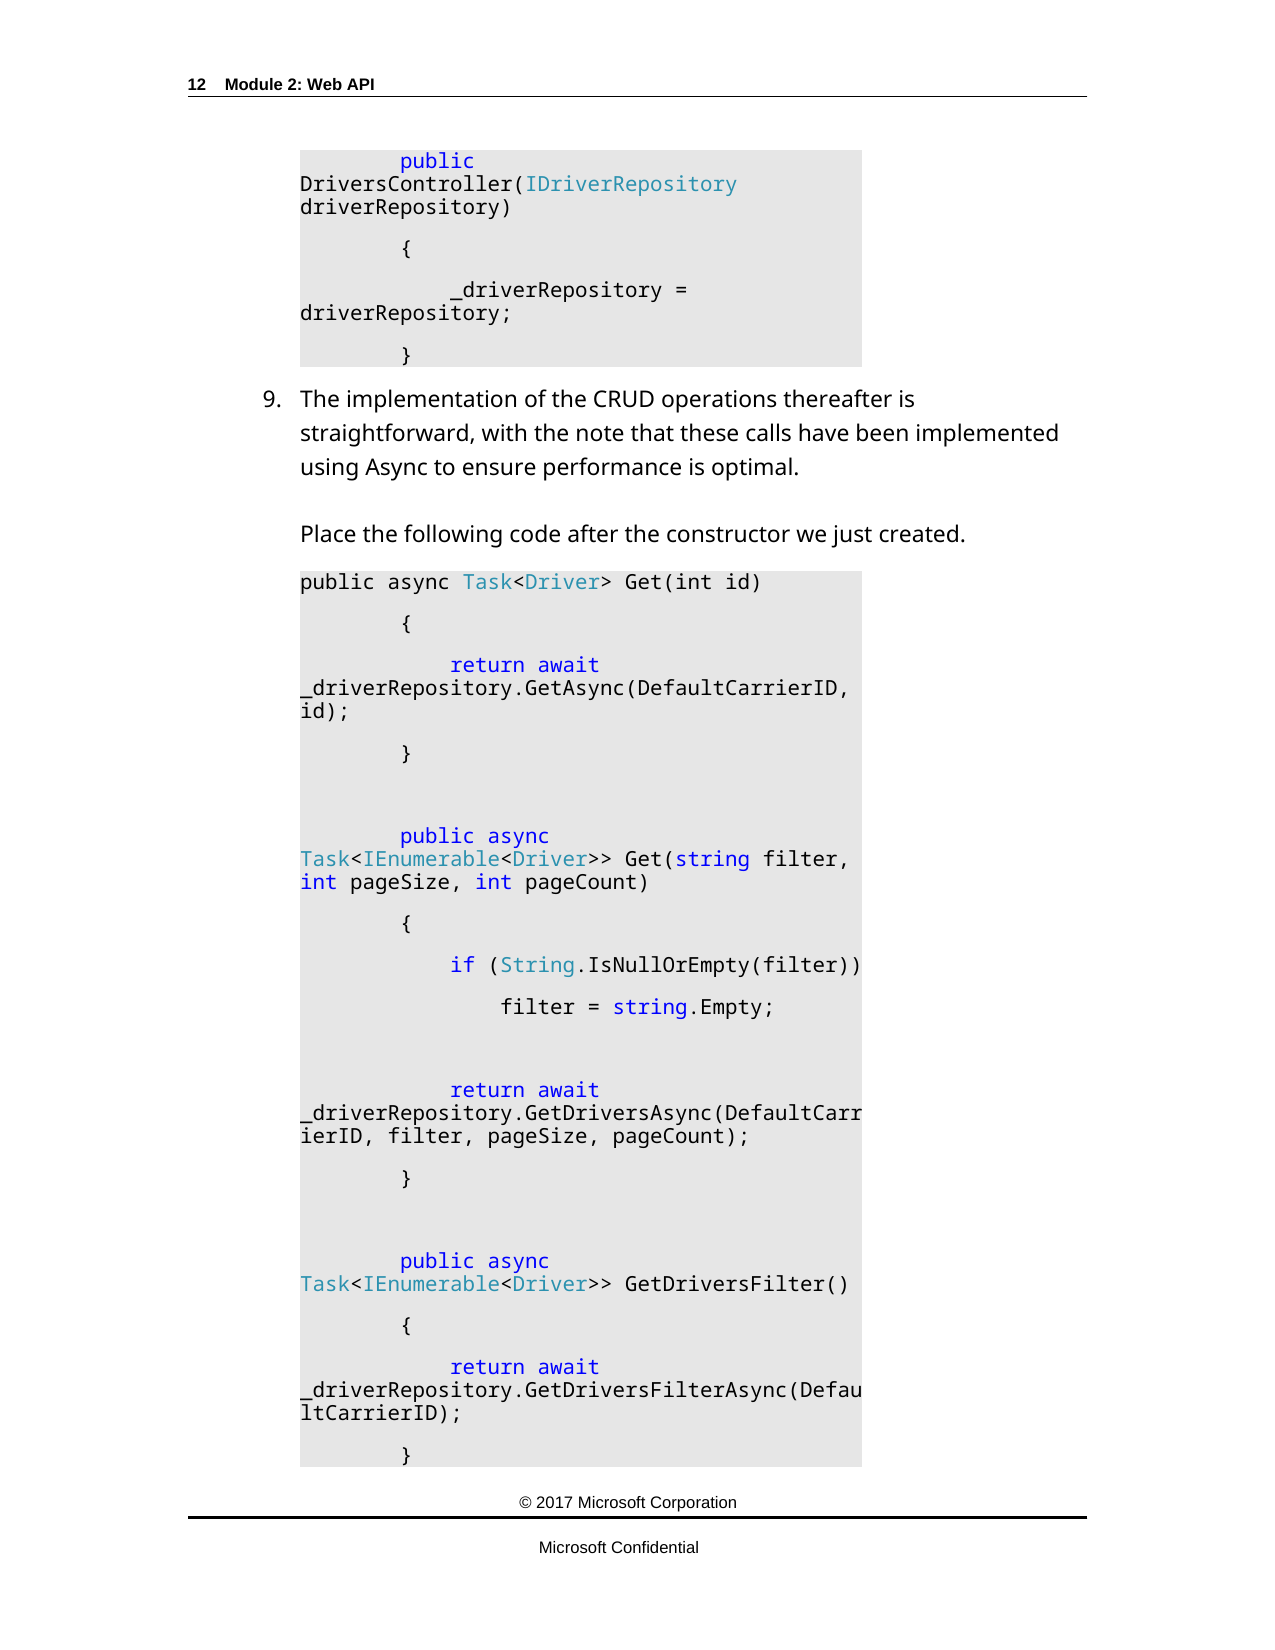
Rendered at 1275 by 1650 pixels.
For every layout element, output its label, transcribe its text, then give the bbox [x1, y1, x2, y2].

text } [300, 1167, 862, 1189]
text The implementation of the CRUD operations thereafter is straightforward, with the note that these calls have been implemented using Async to ensure performance is optimal. Place the following code after the constructor we just created. [262, 383, 1087, 549]
text { [300, 912, 862, 935]
text _driverRepository = driverRepository; [300, 279, 862, 325]
text public async Task<Driver> Get(int id) [300, 571, 862, 594]
text } [300, 1444, 862, 1467]
text } [300, 742, 862, 764]
text public async Task<IEnumerable<Driver>> Get(string filter, int pageSize, int pageCount) [300, 825, 862, 894]
text { [300, 612, 862, 635]
text public DriversController(IDriverRepository driverRepository) [300, 150, 862, 219]
text return await _driverRepository.GetDriversAsync(DefaultCarrierID, filter, pageSize, pageCount); [300, 1079, 862, 1148]
text { [300, 237, 862, 260]
text return await _driverRepository.GetDriversFilterAsync(DefaultCarrierID); [300, 1356, 862, 1425]
text if (String.IsNullOrEmpty(filter)) [300, 954, 862, 977]
text return await _driverRepository.GetAsync(DefaultCarrierID, id); [300, 654, 862, 723]
text { [300, 1314, 862, 1337]
text public async Task<IEnumerable<Driver>> GetDriversFilter() [300, 1250, 862, 1296]
text filter = string.Empty; [300, 996, 862, 1019]
text } [300, 344, 862, 367]
